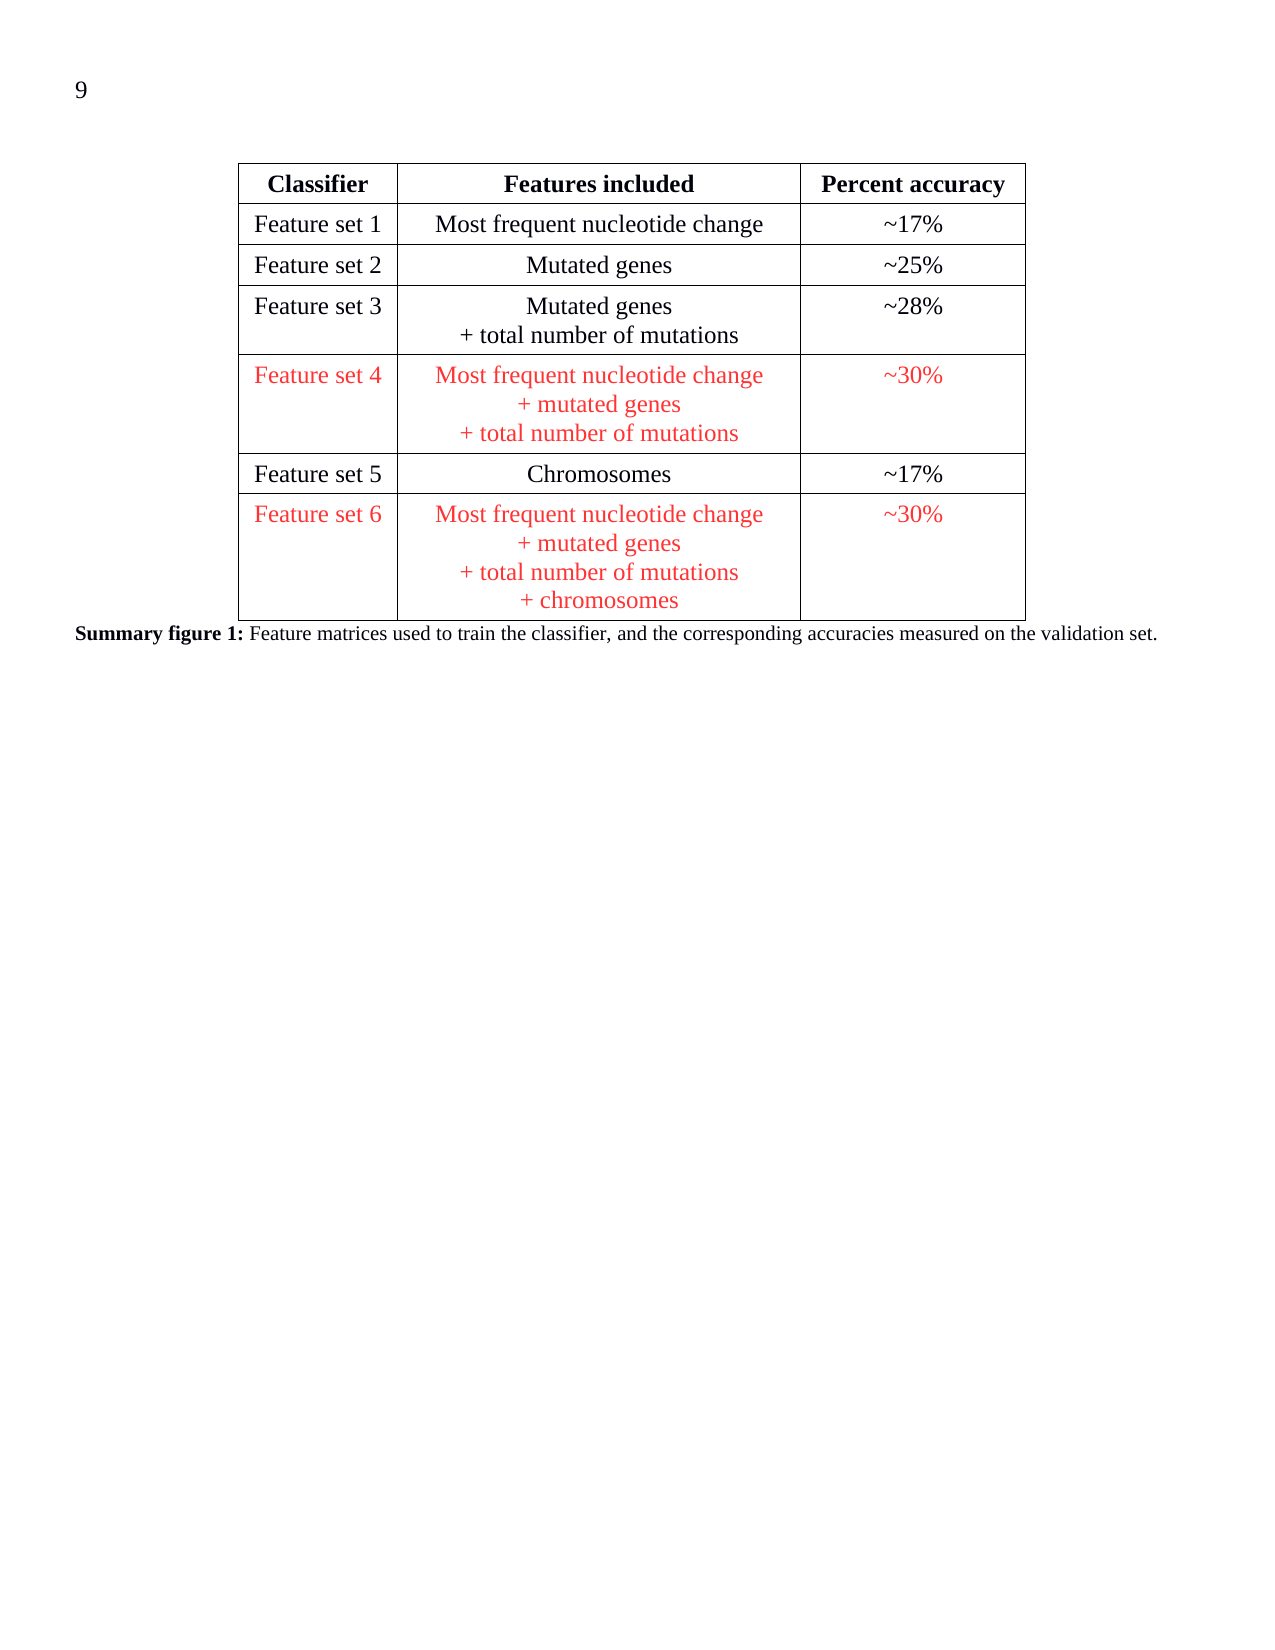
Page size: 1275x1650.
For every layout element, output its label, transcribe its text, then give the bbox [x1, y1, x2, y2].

table_cell ~30% [801, 494, 1025, 620]
table_cell Most frequent nucleotide change + mutated genes + total number of mutations [398, 355, 800, 452]
table_cell Feature set 2 [239, 245, 397, 285]
table_cell ~17% [801, 454, 1025, 493]
table_header Features included [398, 164, 800, 203]
table_cell ~28% [801, 286, 1025, 354]
table_cell Feature set 4 [239, 355, 397, 452]
table_cell Feature set 3 [239, 286, 397, 354]
table_cell ~17% [801, 204, 1025, 244]
table_cell Feature set 1 [239, 204, 397, 244]
table_cell ~25% [801, 245, 1025, 285]
table_cell Most frequent nucleotide change [398, 204, 800, 244]
table_cell Most frequent nucleotide change + mutated genes + total number of mutations + chromosomes [398, 494, 800, 620]
table_cell Mutated genes [398, 245, 800, 285]
table_cell Feature set 6 [239, 494, 397, 620]
table_cell Mutated genes + total number of mutations [398, 286, 800, 354]
text Summary figure 1: Feature matrices used to train the classifier, and the corresponding accuracies measured on the validation set. [75, 621, 1200, 645]
table_cell ~30% [801, 355, 1025, 452]
table_header Classifier [239, 164, 397, 203]
table_cell Feature set 5 [239, 454, 397, 493]
table_header Percent accuracy [801, 164, 1025, 203]
table_cell Chromosomes [398, 454, 800, 493]
